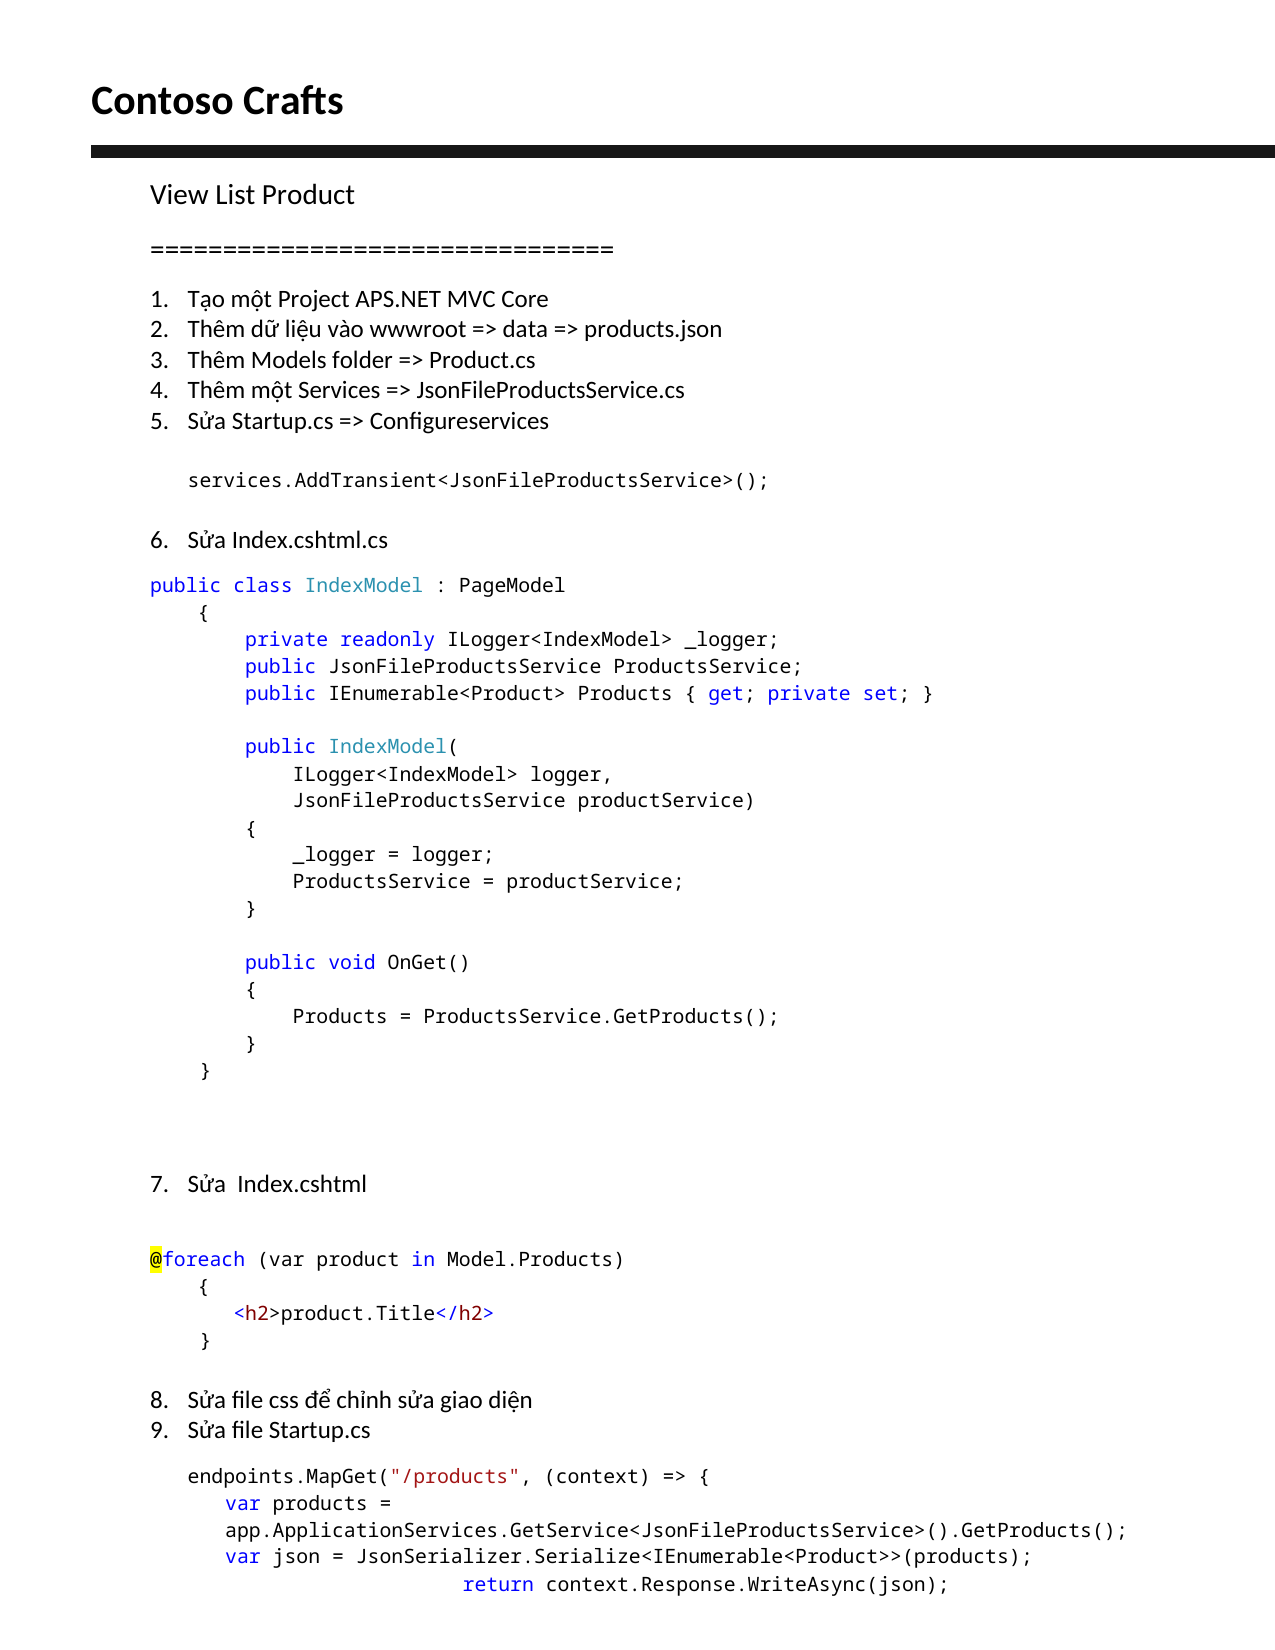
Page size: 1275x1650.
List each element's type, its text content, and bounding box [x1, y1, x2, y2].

list } [187, 1057, 1269, 1083]
text ProductsService = productService; [150, 868, 1211, 895]
list return context.Response.WriteAsync(json); [225, 1570, 1211, 1597]
text private readonly ILogger<IndexModel> _logger; [150, 625, 1211, 652]
list Sửa Index.cshtml [150, 1168, 1269, 1198]
text endpoints.MapGet("/products", (context) => { [187, 1462, 1211, 1489]
list Thêm Models folder => Product.cs [150, 344, 1269, 375]
text public IEnumerable<Product> Products { get; private set; } [150, 679, 1211, 706]
text Contoso Crafts [91, 74, 1275, 125]
list services.AddTransient<JsonFileProductsService>(); [187, 466, 1269, 493]
text { [150, 976, 1211, 1003]
list Thêm một Services => JsonFileProductsService.cs [150, 375, 1269, 405]
list Thêm dữ liệu vào wwwroot => data => products.json [150, 314, 1269, 344]
text } [150, 895, 1211, 922]
text public JsonFileProductsService ProductsService; [150, 652, 1211, 679]
text ================================ [150, 231, 1269, 266]
list Sửa Index.cshtml.cs [150, 524, 1269, 554]
text View List Product [150, 176, 1269, 211]
text @foreach (var product in Model.Products) [162, 1246, 1211, 1273]
text { [150, 1273, 1211, 1300]
text { [150, 814, 1211, 841]
text public IndexModel( [150, 733, 1211, 760]
text } [150, 1029, 1211, 1057]
text ILogger<IndexModel> logger, [150, 760, 1211, 787]
text _logger = logger; [150, 841, 1211, 868]
list Tạo một Project APS.NET MVC Core [150, 283, 1269, 314]
text var products = app.ApplicationServices.GetService<JsonFileProductsService>().GetProducts(); [225, 1489, 1211, 1543]
list Sửa Startup.cs => Configureservices [150, 405, 1269, 436]
text JsonFileProductsService productService) [150, 787, 1211, 814]
list Sửa file Startup.cs [150, 1415, 1269, 1445]
text public class IndexModel : PageModel [150, 571, 1211, 598]
text public void OnGet() [150, 949, 1211, 976]
text <h2>product.Title</h2> [150, 1300, 1211, 1327]
text { [150, 598, 1211, 625]
list Sửa file css để chỉnh sửa giao diện [150, 1384, 1269, 1415]
list } [187, 1327, 1269, 1354]
text Products = ProductsService.GetProducts(); [150, 1003, 1211, 1029]
list var json = JsonSerializer.Serialize<IEnumerable<Product>>(products); [225, 1543, 1211, 1570]
